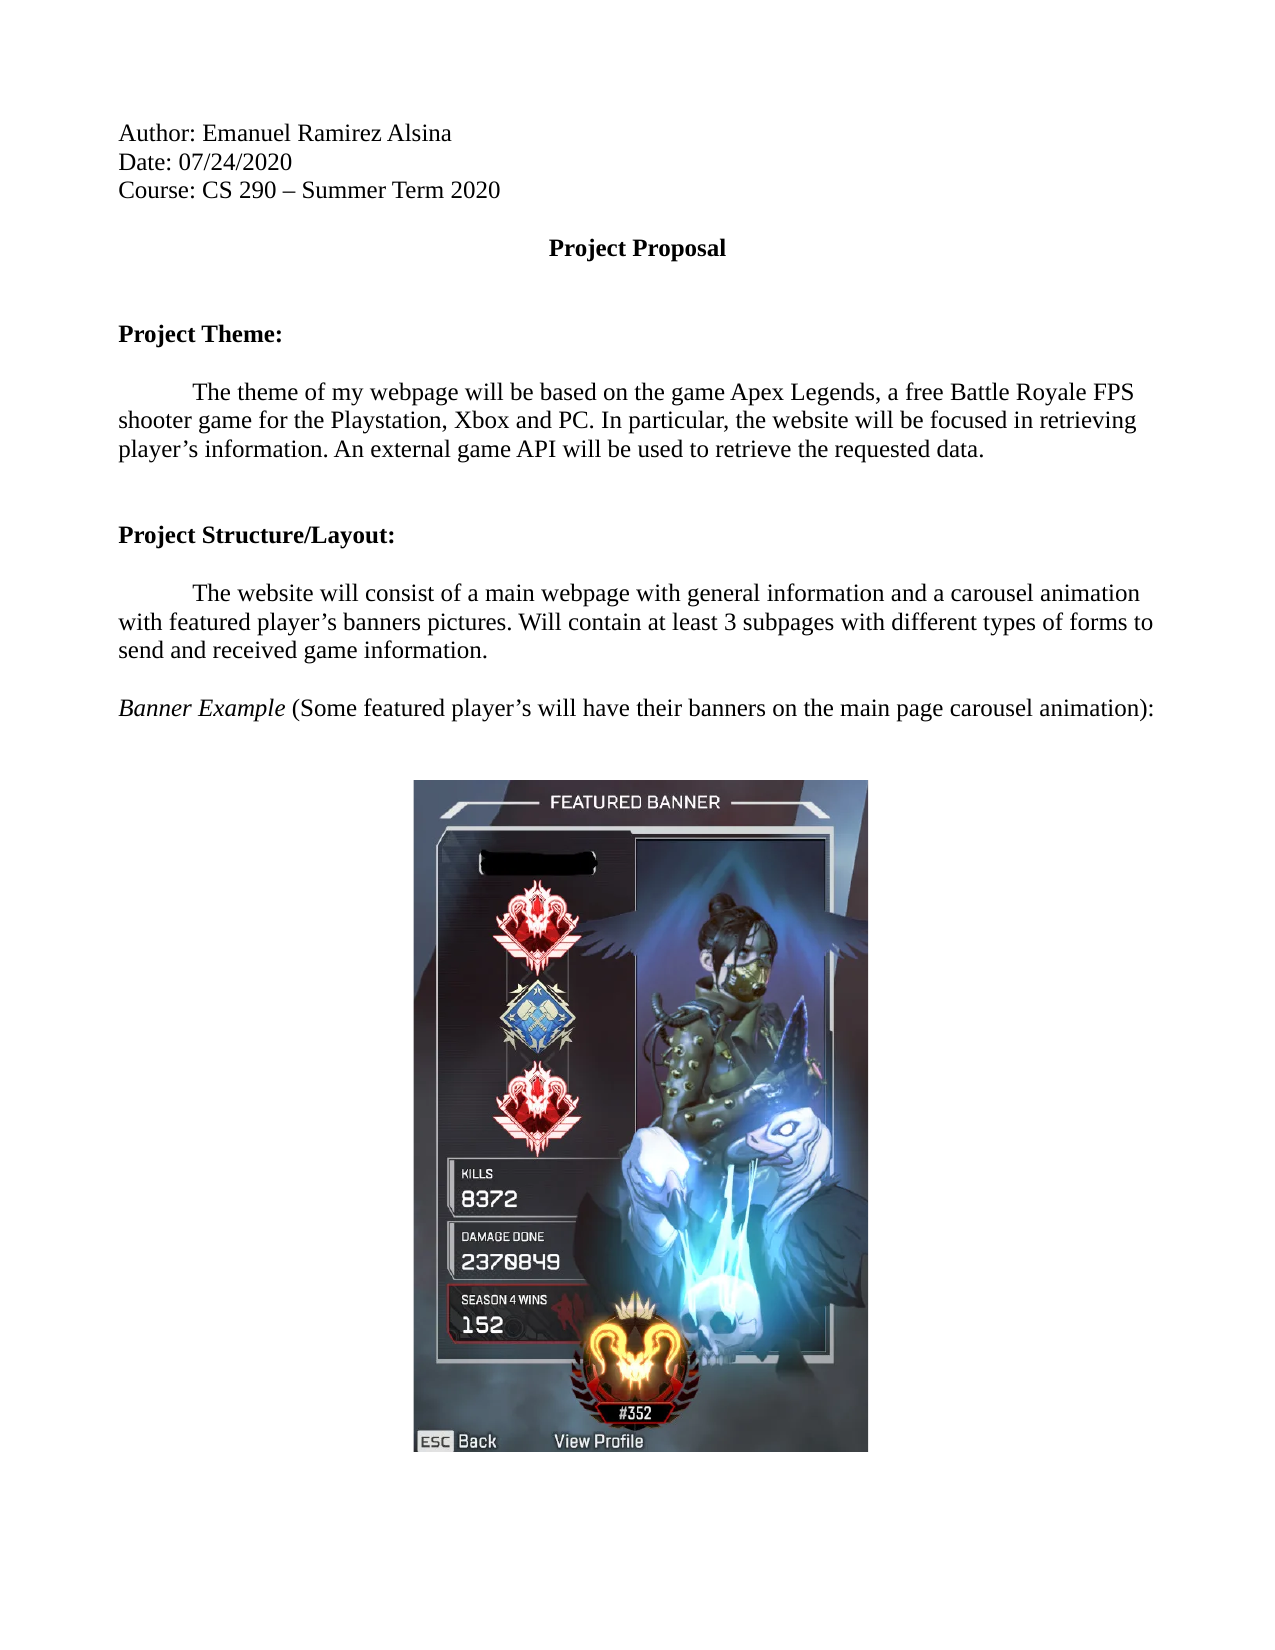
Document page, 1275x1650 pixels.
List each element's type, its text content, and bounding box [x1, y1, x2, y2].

text Date: 07/24/2020 [118, 147, 1157, 176]
text The theme of my webpage will be based on the game Apex Legends, a free Battle Royale FPS shooter game for the Playstation, Xbox and PC. In particular, the website will be focused in retrieving player’s information. An external game API will be used to retrieve the requested data. [118, 377, 1157, 463]
text Banner Example (Some featured player’s will have their banners on the main page carousel animation): [118, 693, 1157, 722]
picture [413, 780, 869, 1452]
text Project Theme: [118, 319, 1157, 348]
text Project Structure/Layout: [118, 521, 1157, 549]
text Course: CS 290 – Summer Term 2020 [118, 176, 1157, 204]
text Author: Emanuel Ramirez Alsina [118, 118, 1157, 147]
text Project Proposal [118, 233, 1157, 262]
text The website will consist of a main webpage with general information and a carousel animation with featured player’s banners pictures. Will contain at least 3 subpages with different types of forms to send and received game information. [118, 578, 1157, 664]
